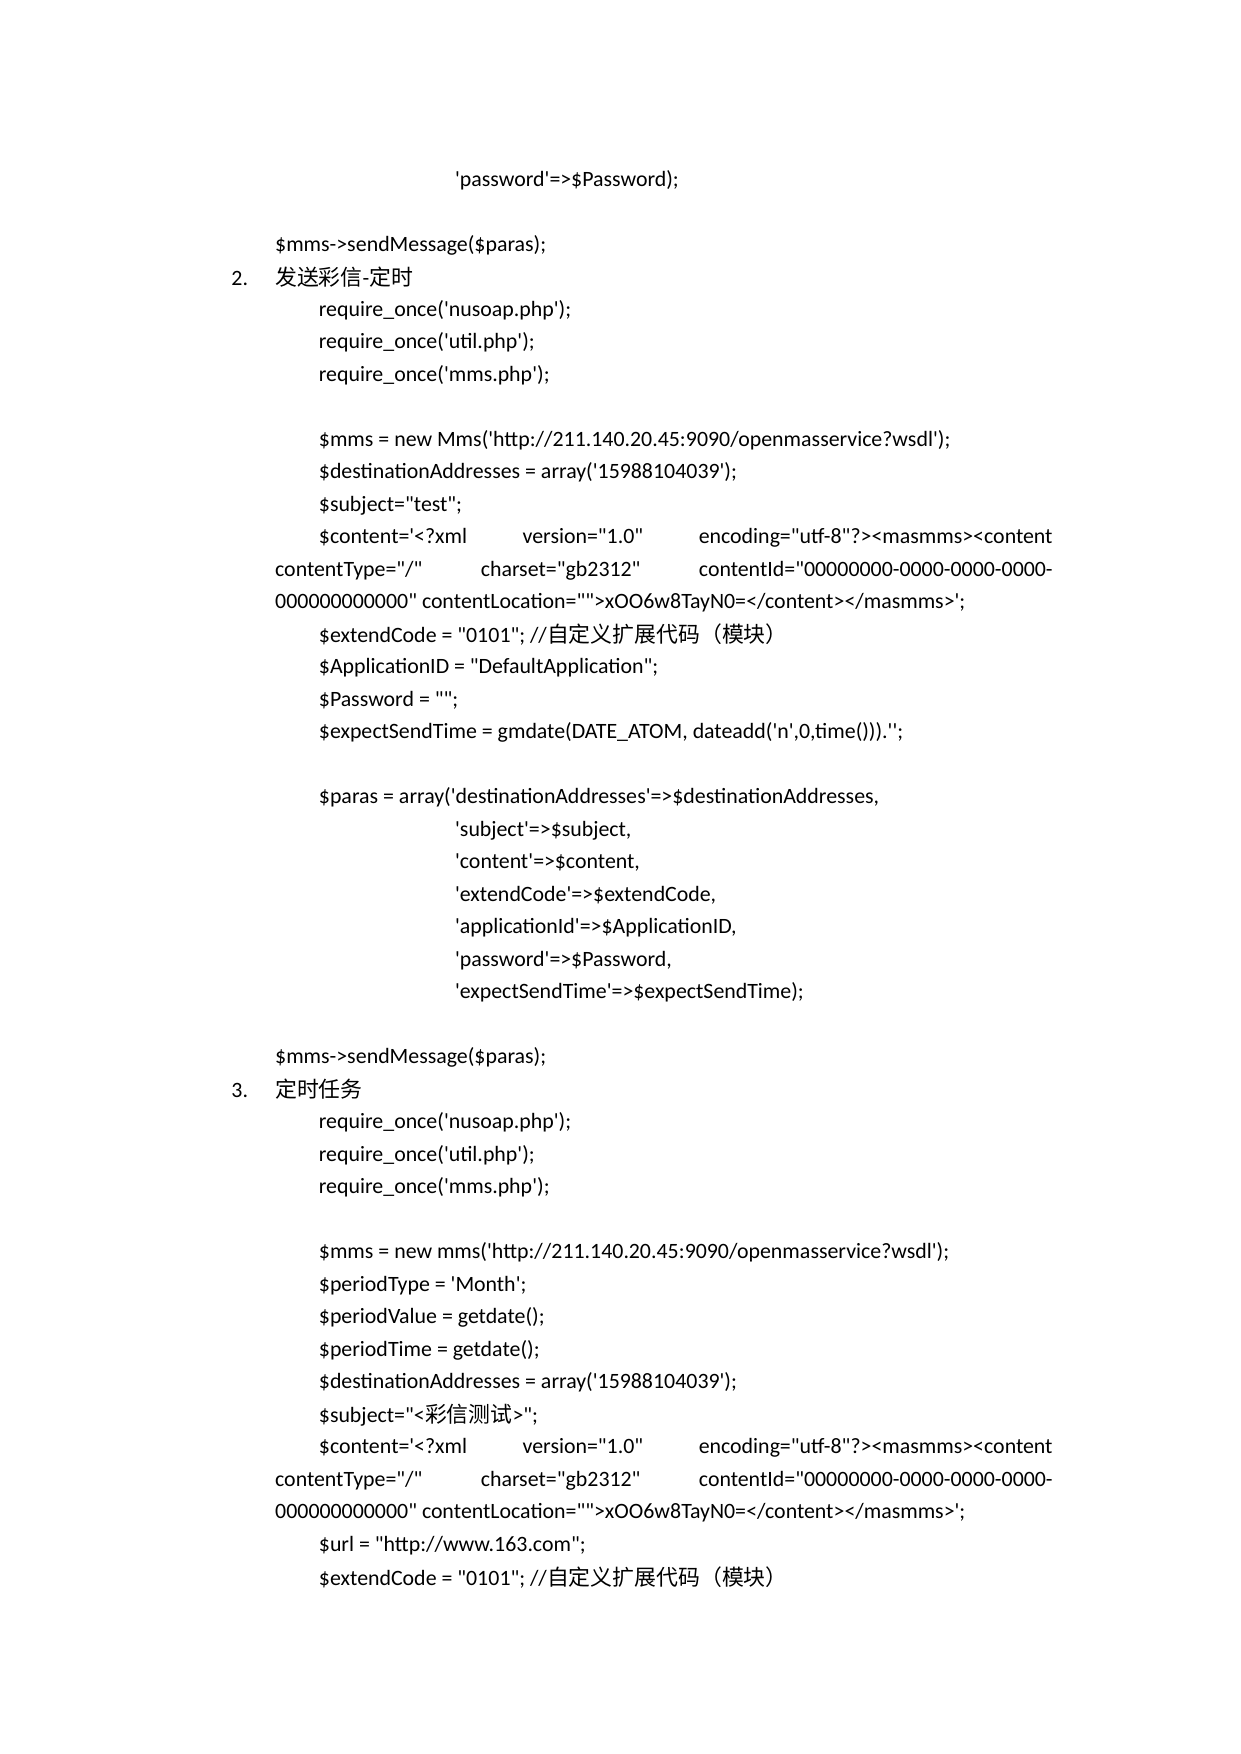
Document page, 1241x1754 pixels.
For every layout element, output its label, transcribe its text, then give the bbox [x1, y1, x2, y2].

list $periodType = 'Month'; [275, 1267, 1053, 1299]
list $periodValue = getdate(); [275, 1299, 1053, 1332]
list $Password = ""; [275, 682, 1053, 714]
list $destinationAddresses = array('15988104039'); [275, 454, 1053, 487]
list $extendCode = "0101"; //自定义扩展代码（模块） [275, 1559, 1053, 1592]
list require_once('util.php'); [275, 324, 1053, 357]
list $mms = new mms('http://211.140.20.45:9090/openmasservice?wsdl'); [275, 1234, 1053, 1267]
list $subject="test"; [275, 487, 1053, 519]
list 定时任务 [231, 1072, 1053, 1104]
list 发送彩信-定时 [231, 259, 1053, 292]
list $subject="<彩信测试>"; [275, 1397, 1053, 1429]
list require_once('mms.php'); [275, 357, 1053, 389]
list $destinationAddresses = array('15988104039'); [275, 1364, 1053, 1397]
list $url = "http://www.163.com"; [275, 1527, 1053, 1559]
list 'password'=>$Password, [275, 942, 1053, 974]
list $mms->sendMessage($paras); [275, 1039, 1053, 1072]
list 'expectSendTime'=>$expectSendTime); [275, 974, 1053, 1007]
list 'extendCode'=>$extendCode, [275, 877, 1053, 909]
list require_once('nusoap.php'); [275, 1104, 1053, 1137]
list $expectSendTime = gmdate(DATE_ATOM, dateadd('n',0,time())).''; [275, 714, 1053, 747]
list 'applicationId'=>$ApplicationID, [275, 909, 1053, 942]
list 'password'=>$Password); [275, 162, 1053, 194]
list $mms->sendMessage($paras); [275, 227, 1053, 259]
list require_once('mms.php'); [275, 1169, 1053, 1202]
list require_once('util.php'); [275, 1137, 1053, 1169]
list $extendCode = "0101"; //自定义扩展代码（模块） [275, 617, 1053, 649]
list $paras = array('destinationAddresses'=>$destinationAddresses, [275, 779, 1053, 812]
list require_once('nusoap.php'); [275, 292, 1053, 324]
list 'subject'=>$subject, [275, 812, 1053, 844]
list $periodTime = getdate(); [275, 1332, 1053, 1364]
list $ApplicationID = "DefaultApplication"; [275, 649, 1053, 682]
list $mms = new Mms('http://211.140.20.45:9090/openmasservice?wsdl'); [275, 422, 1053, 454]
list 'content'=>$content, [275, 844, 1053, 877]
